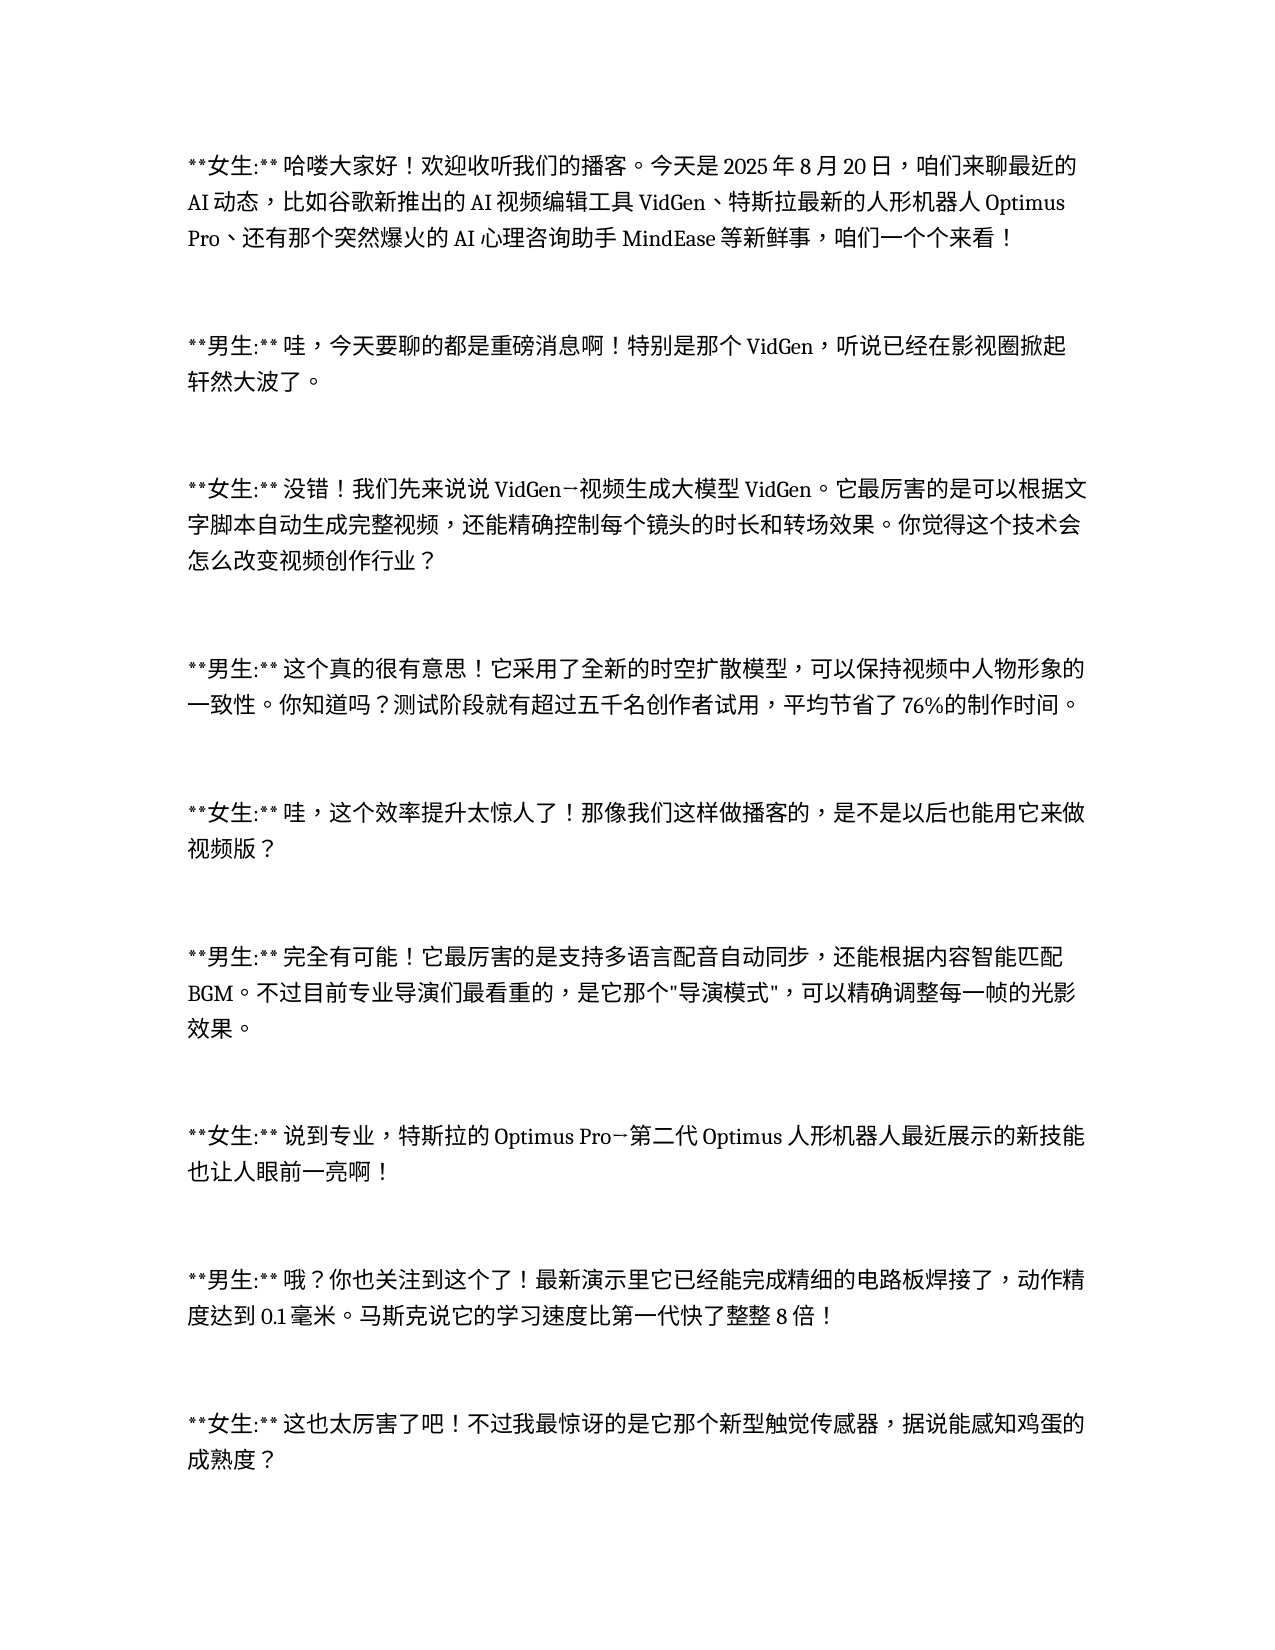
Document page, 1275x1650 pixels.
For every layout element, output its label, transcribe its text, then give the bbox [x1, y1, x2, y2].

text **女生:** 这也太厉害了吧！不过我最惊讶的是它那个新型触觉传感器，据说能感知鸡蛋的成熟度？ [187, 1408, 1087, 1475]
text **男生:** 哦？你也关注到这个了！最新演示里它已经能完成精细的电路板焊接了，动作精度达到0.1毫米。马斯克说它的学习速度比第一代快了整整8倍！ [187, 1264, 1087, 1331]
text **男生:** 完全有可能！它最厉害的是支持多语言配音自动同步，还能根据内容智能匹配BGM。不过目前专业导演们最看重的，是它那个"导演模式"，可以精确调整每一帧的光影效果。 [187, 941, 1087, 1044]
text **男生:** 这个真的很有意思！它采用了全新的时空扩散模型，可以保持视频中人物形象的一致性。你知道吗？测试阶段就有超过五千名创作者试用，平均节省了76%的制作时间。 [187, 653, 1087, 720]
text **女生:** 没错！我们先来说说VidGen→视频生成大模型VidGen。它最厉害的是可以根据文字脚本自动生成完整视频，还能精确控制每个镜头的时长和转场效果。你觉得这个技术会怎么改变视频创作行业？ [187, 473, 1087, 577]
text **女生:** 说到专业，特斯拉的Optimus Pro→第二代Optimus人形机器人最近展示的新技能也让人眼前一亮啊！ [187, 1120, 1087, 1187]
text **女生:** 哇，这个效率提升太惊人了！那像我们这样做播客的，是不是以后也能用它来做视频版？ [187, 797, 1087, 864]
text **男生:** 哇，今天要聊的都是重磅消息啊！特别是那个VidGen，听说已经在影视圈掀起轩然大波了。 [187, 330, 1087, 397]
text **女生:** 哈喽大家好！欢迎收听我们的播客。今天是2025年8月20日，咱们来聊最近的AI动态，比如谷歌新推出的AI视频编辑工具VidGen、特斯拉最新的人形机器人Optimus Pro、还有那个突然爆火的AI心理咨询助手MindEase等新鲜事，咱们一个个来看！ [187, 150, 1087, 253]
